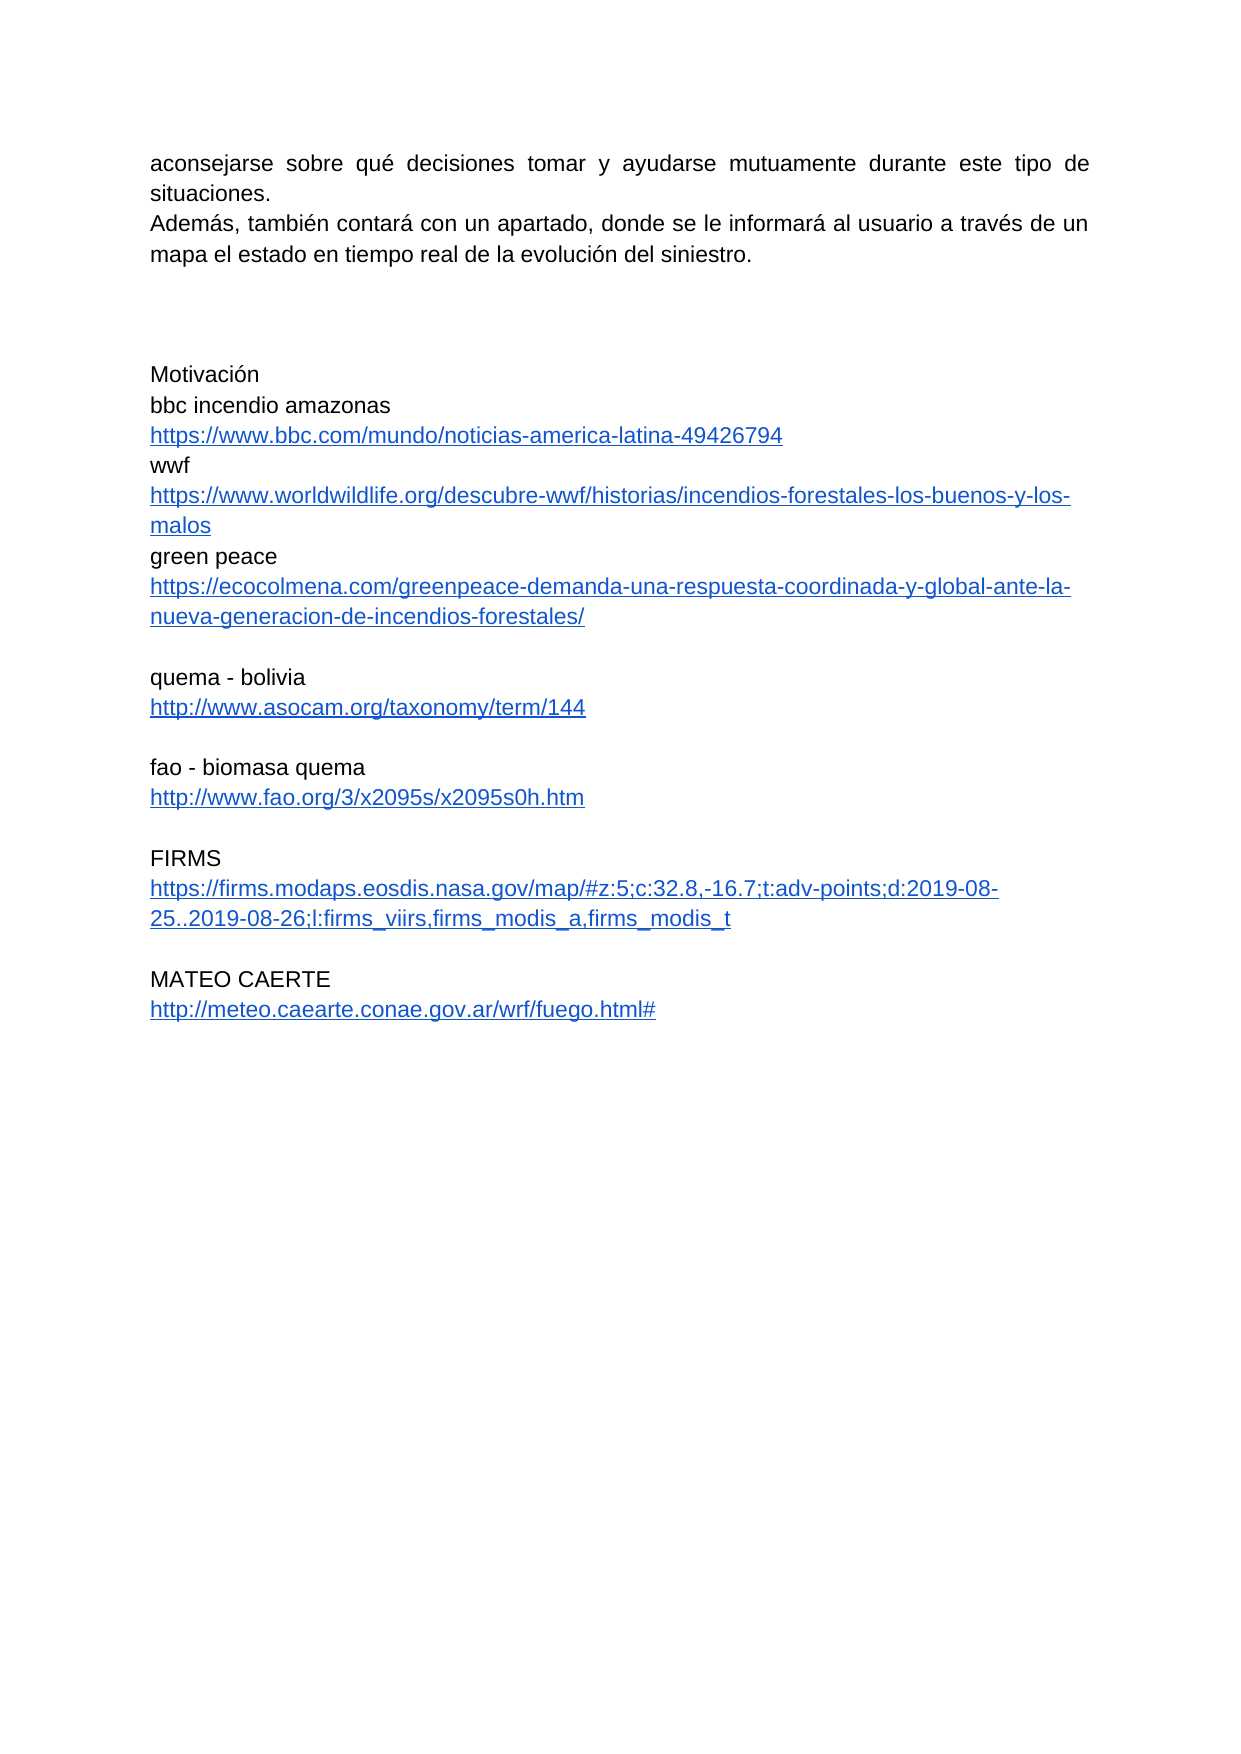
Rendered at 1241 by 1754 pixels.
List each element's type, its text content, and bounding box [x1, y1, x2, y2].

text http://meteo.caearte.conae.gov.ar/wrf/fuego.html# [150, 996, 1090, 1022]
text https://firms.modaps.eosdis.nasa.gov/map/#z:5;c:32.8,-16.7;t:adv-points;d:2019-08-25..2019-08-26;l:firms_viirs,firms_modis_a,firms_modis_t [150, 875, 1090, 932]
text Motivación [150, 361, 1090, 388]
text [150, 150, 1090, 207]
text green peace [150, 543, 1090, 569]
text https://www.worldwildlife.org/descubre-wwf/historias/incendios-forestales-los-buenos-y-los-malos [150, 482, 1090, 539]
text quema - bolivia [150, 663, 1090, 690]
text https://www.bbc.com/mundo/noticias-america-latina-49426794 [150, 422, 1090, 448]
text MATEO CAERTE [150, 966, 1090, 992]
text fao - biomasa quema [150, 754, 1090, 781]
text bbc incendio amazonas [150, 392, 1090, 418]
text wwf [150, 452, 1090, 478]
text FIRMS [150, 845, 1090, 871]
text https://ecocolmena.com/greenpeace-demanda-una-respuesta-coordinada-y-global-ante-la-nueva-generacion-de-incendios-forestales/ [150, 573, 1090, 629]
text http://www.asocam.org/taxonomy/term/144 [150, 694, 1090, 720]
text Además, también contará con un apartado, donde se le informará al usuario a través de un mapa el estado en tiempo real de la evolución del siniestro. [150, 210, 1090, 267]
text http://www.fao.org/3/x2095s/x2095s0h.htm [150, 784, 1090, 811]
